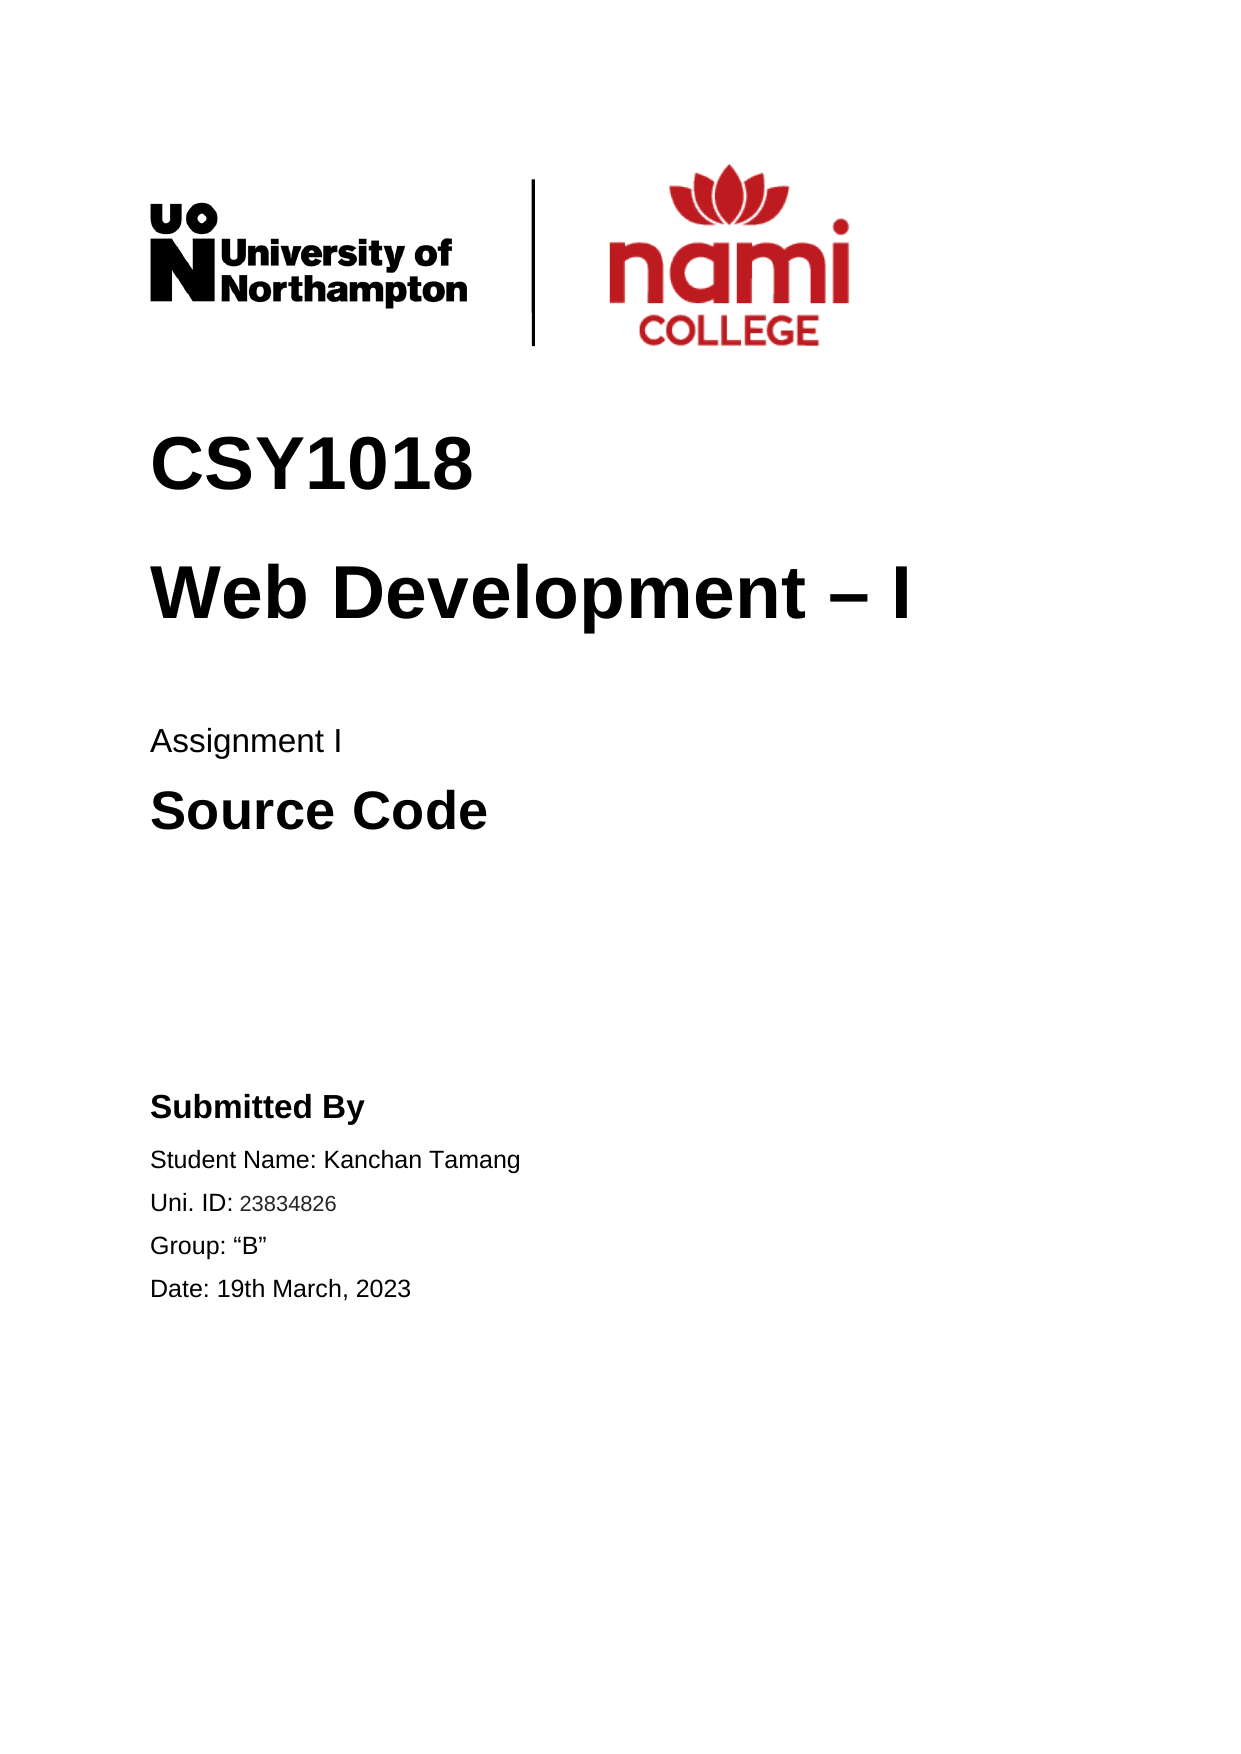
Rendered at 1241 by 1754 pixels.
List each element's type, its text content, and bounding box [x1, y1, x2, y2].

picture [591, 155, 867, 362]
text Uni. ID: 23834826 [150, 1188, 1090, 1217]
text Date: 19th March, 2023 [150, 1274, 1090, 1303]
text Web Development – I [150, 548, 1090, 634]
text Group: “B” [150, 1231, 1090, 1260]
text Student Name: Kanchan Tamang [150, 1145, 1090, 1174]
text Assignment I [150, 721, 1090, 759]
text Submitted By [150, 1087, 1090, 1126]
text CSY1018 [150, 419, 1090, 505]
text Source Code [150, 778, 1090, 841]
picture [150, 150, 467, 362]
